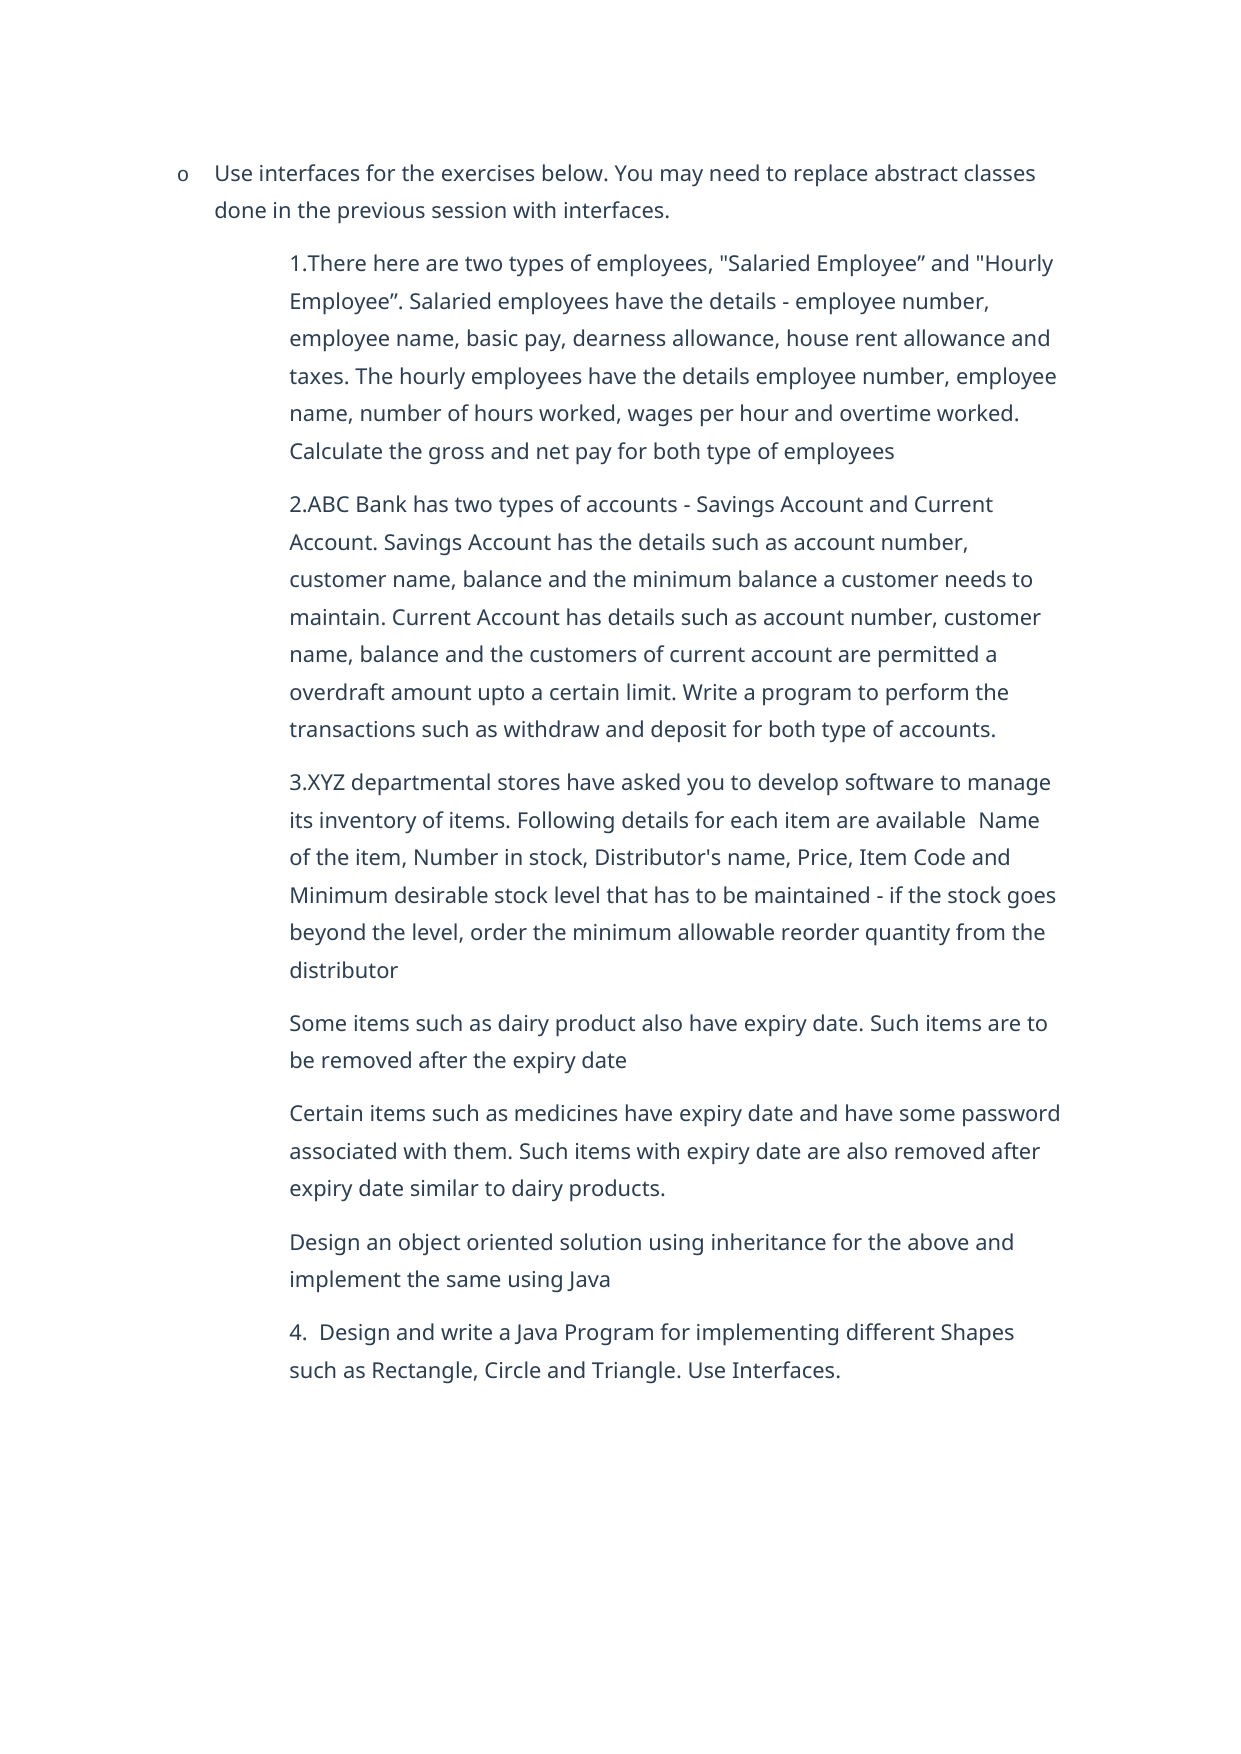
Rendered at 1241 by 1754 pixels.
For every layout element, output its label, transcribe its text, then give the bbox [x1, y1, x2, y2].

text 4. Design and write a Java Program for implementing different Shapes such as Rectangle, Circle and Triangle. Use Interfaces. [289, 1309, 1065, 1384]
text Certain items such as medicines have expiry date and have some password associated with them. Such items with expiry date are also removed after expiry date similar to dairy products. [289, 1091, 1065, 1203]
text 3.XYZ departmental stores have asked you to develop software to manage its inventory of items. Following details for each item are available Name of the item, Number in stock, Distributor's name, Price, Item Code and Minimum desirable stock level that has to be maintained - if the stock goes beyond the level, order the minimum allowable reorder quantity from the distributor [289, 759, 1065, 984]
text 2.ABC Bank has two types of accounts - Savings Account and Current Account. Savings Account has the details such as account number, customer name, balance and the minimum balance a customer needs to maintain. Current Account has details such as account number, customer name, balance and the customers of current account are permitted a overdraft amount upto a certain limit. Write a program to perform the transactions such as withdraw and deposit for both type of accounts. [289, 481, 1065, 744]
text Some items such as dairy product also have expiry date. Such items are to be removed after the expiry date [289, 1000, 1065, 1075]
text 1.There here are two types of employees, "Salaried Employee” and "Hourly Employee”. Salaried employees have the details - employee number, employee name, basic pay, dearness allowance, house rent allowance and taxes. The hourly employees have the details employee number, employee name, number of hours worked, wages per hour and overtime worked. Calculate the gross and net pay for both type of employees [289, 241, 1065, 466]
text Design an object oriented solution using inheritance for the above and implement the same using Java [289, 1219, 1065, 1294]
list Use interfaces for the exercises below. You may need to replace abstract classes done in the previous session with interfaces. [177, 150, 1065, 225]
